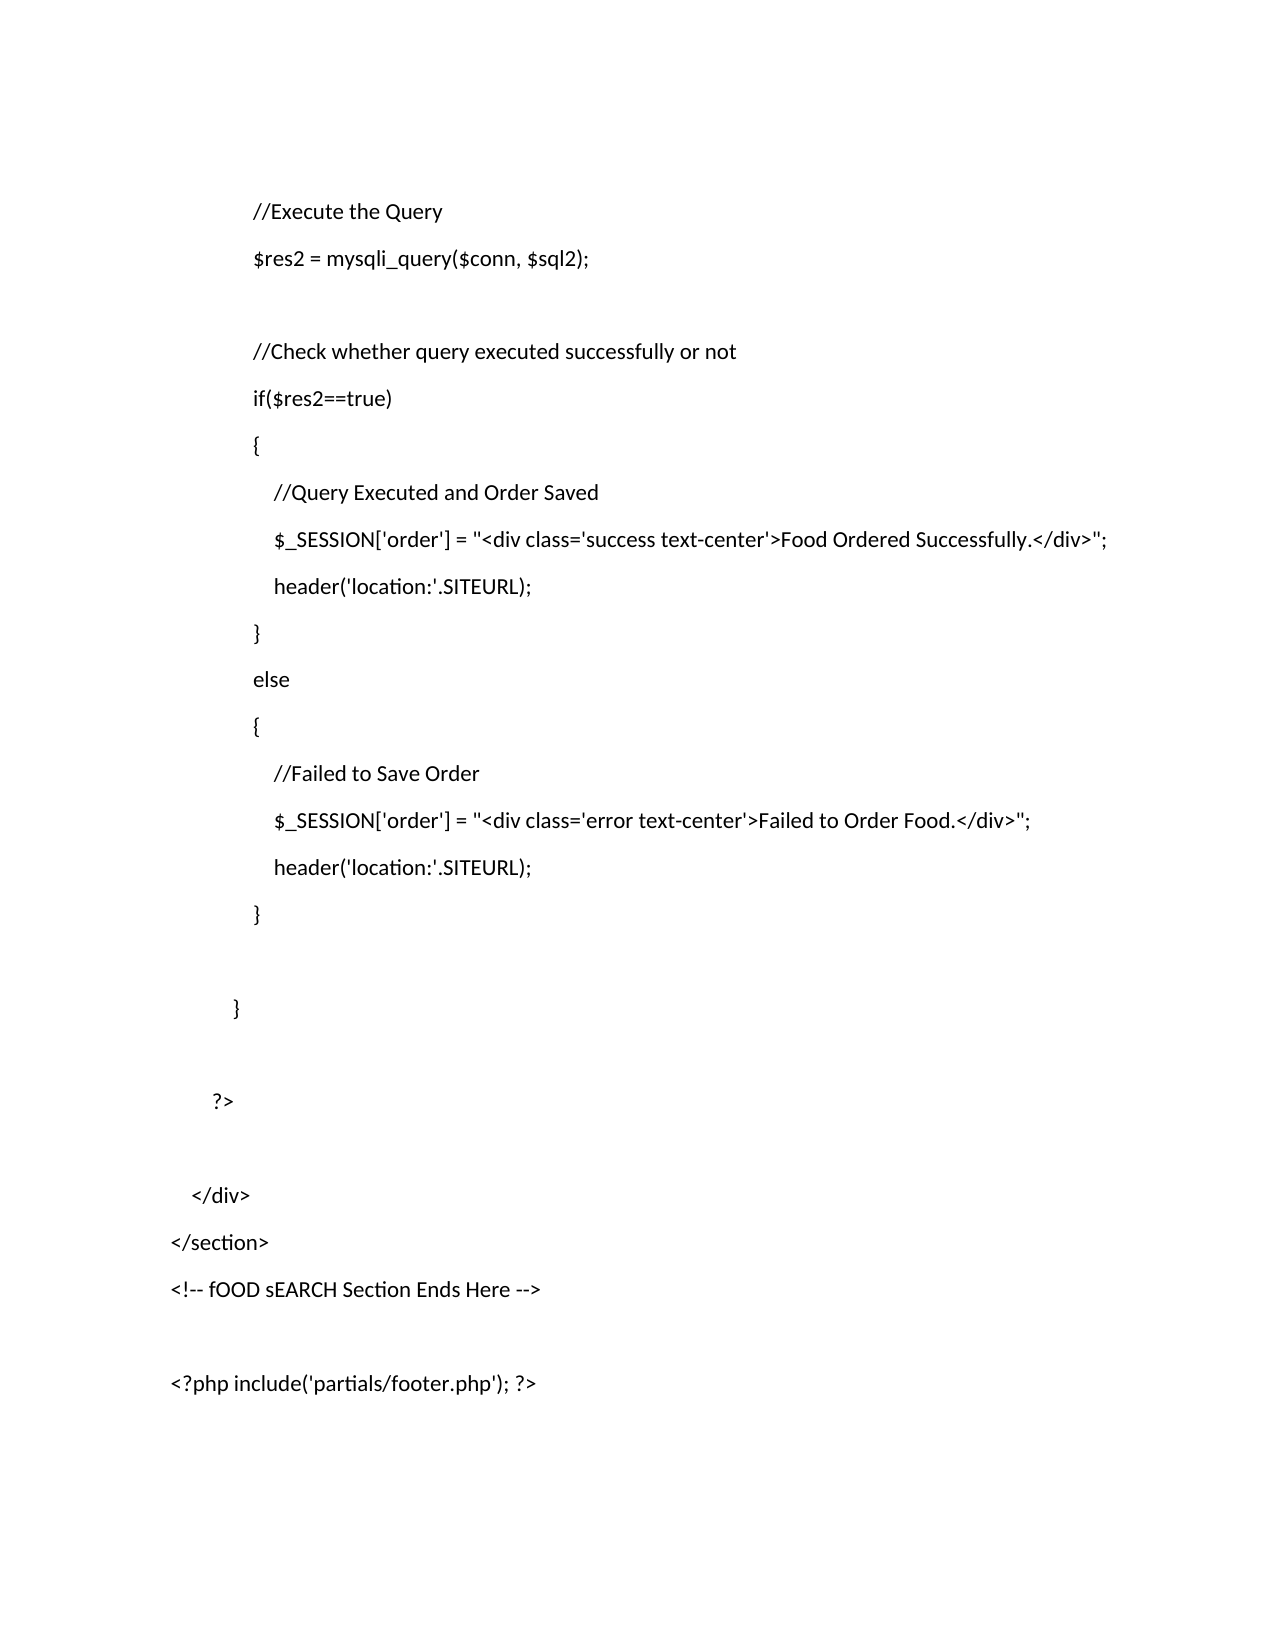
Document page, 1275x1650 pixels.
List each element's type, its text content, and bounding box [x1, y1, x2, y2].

text //Check whether query executed successfully or not [150, 337, 1125, 366]
text } [150, 994, 1125, 1022]
text </section> [150, 1228, 1125, 1256]
text //Failed to Save Order [150, 759, 1125, 787]
text if($res2==true) [150, 384, 1125, 412]
text //Execute the Query [150, 197, 1125, 225]
text header('location:'.SITEURL); [150, 572, 1125, 600]
text <!-- fOOD sEARCH Section Ends Here --> [150, 1275, 1125, 1303]
text $_SESSION['order'] = "<div class='success text-center'>Food Ordered Successfully.</div>"; [150, 525, 1125, 553]
text { [150, 712, 1125, 741]
text header('location:'.SITEURL); [150, 853, 1125, 881]
text </div> [150, 1181, 1125, 1209]
text { [150, 431, 1125, 459]
text <?php include('partials/footer.php'); ?> [150, 1369, 1125, 1397]
text else [150, 666, 1125, 694]
text $_SESSION['order'] = "<div class='error text-center'>Failed to Order Food.</div>"; [150, 806, 1125, 834]
text ?> [150, 1087, 1125, 1116]
text } [150, 619, 1125, 647]
text } [150, 900, 1125, 928]
text $res2 = mysqli_query($conn, $sql2); [150, 244, 1125, 272]
text //Query Executed and Order Saved [150, 478, 1125, 506]
